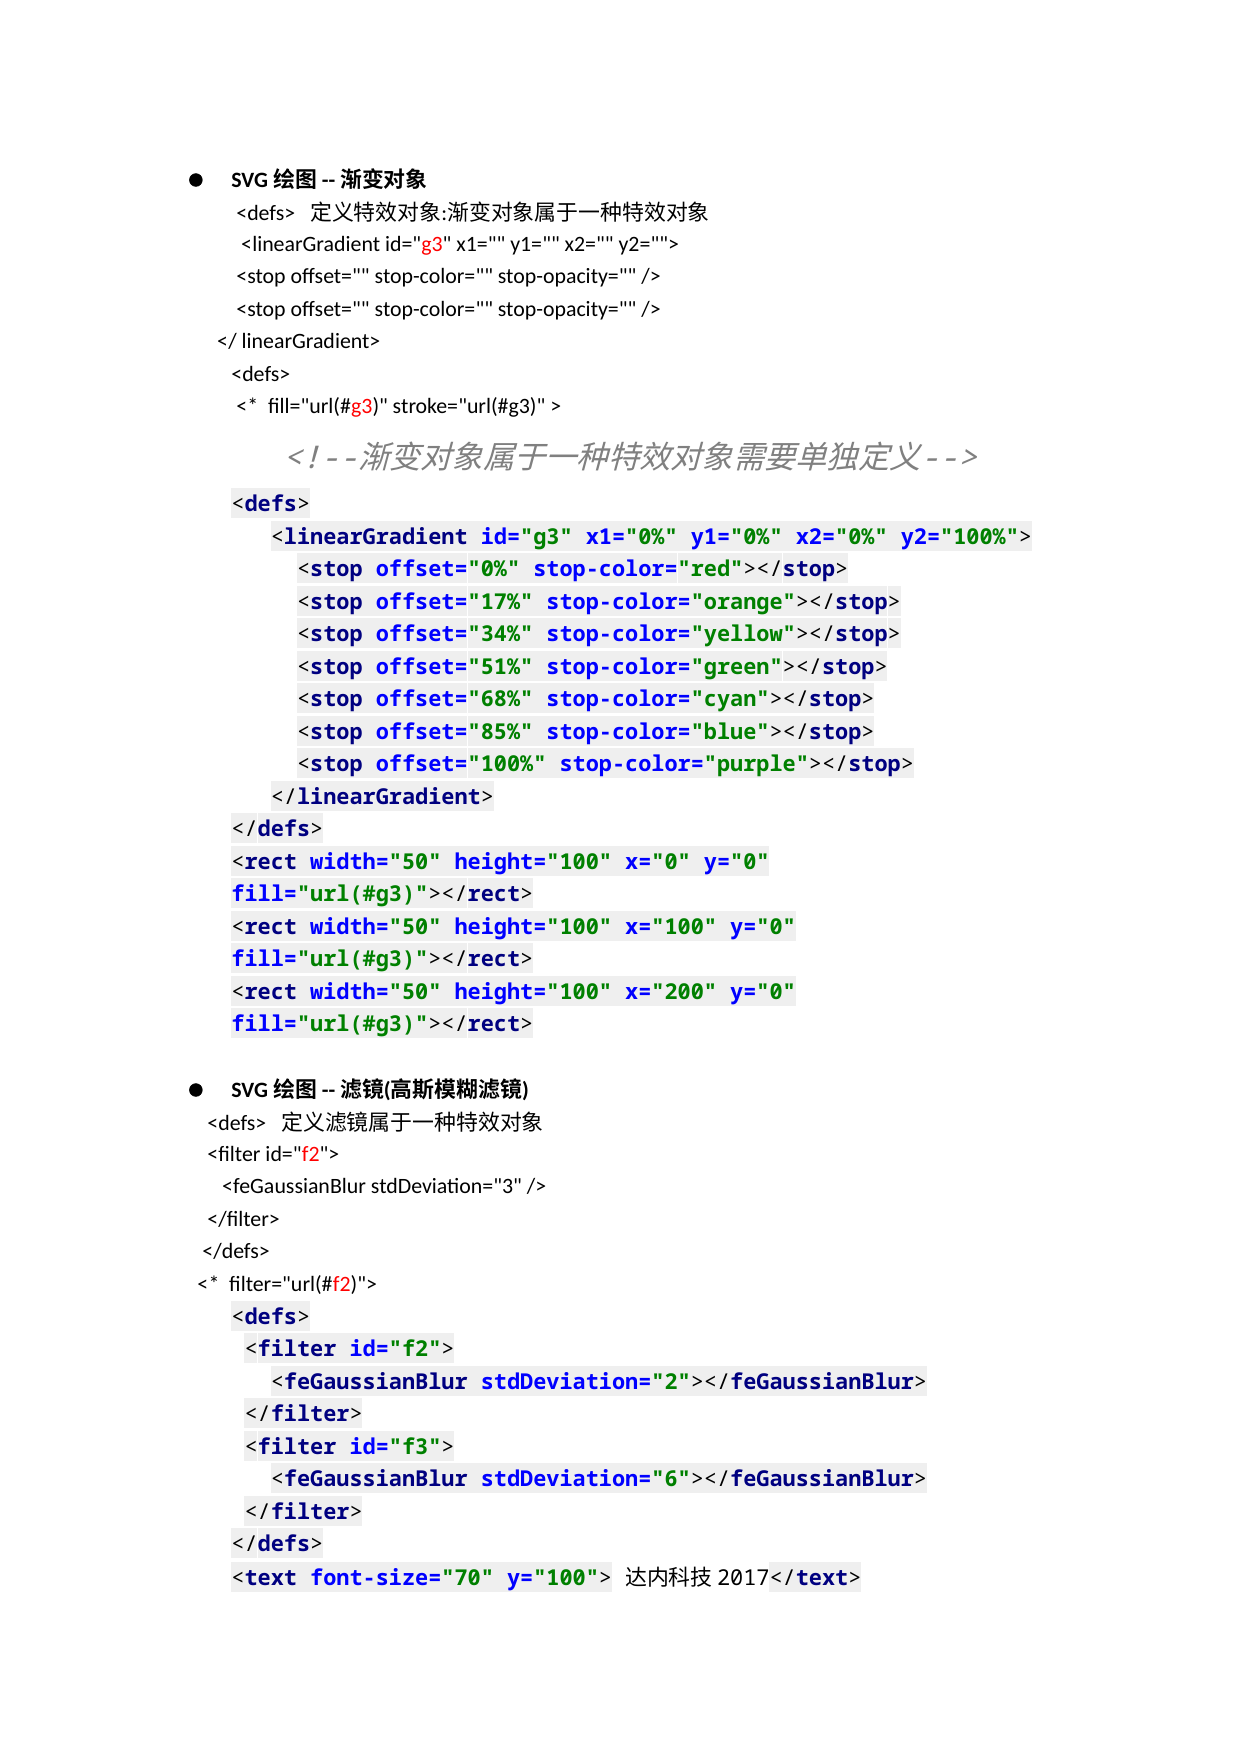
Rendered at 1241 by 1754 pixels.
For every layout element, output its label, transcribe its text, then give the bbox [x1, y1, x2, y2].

text <stop offset="" stop-color="" stop-opacity="" /> [187, 292, 1053, 324]
list SVG 绘图 -- 渐变对象 [187, 162, 1053, 194]
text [231, 1299, 1053, 1592]
text <!--渐变对象属于一种特效对象需要单独定义--> <defs> <linearGradient id="g3" x1="0%" y1="0%" x2="0%" y2="100%"> <stop offset="0%" stop-color="red"></stop> <stop offset="17%" stop-color="orange"></stop> <stop offset="34%" stop-color="yellow"></stop> <stop offset="51%" stop-color="green"></stop> <stop offset="68%" stop-color="cyan"></stop> <stop offset="85%" stop-color="blue"></stop> <stop offset="100%" stop-color="purple"></stop> </linearGradient> </defs> <rect width="50" height="100" x="0" y="0" fill="url(#g3)"></rect> <rect width="50" height="100" x="100" y="0" fill="url(#g3)"></rect> <rect width="50" height="100" x="200" y="0" fill="url(#g3)"></rect> [231, 422, 1053, 1039]
text </ linearGradient> [187, 324, 1053, 357]
text <feGaussianBlur stdDeviation="3" /> [187, 1169, 1053, 1202]
list SVG 绘图 -- 滤镜(高斯模糊滤镜) [187, 1072, 1053, 1104]
text <defs> 定义滤镜属于一种特效对象 [187, 1104, 1053, 1137]
text <filter id="f2"> [187, 1137, 1053, 1169]
text </defs> [187, 1234, 1053, 1267]
text <linearGradient id="g3" x1="" y1="" x2="" y2=""> [187, 227, 1053, 259]
text <defs> [187, 357, 1053, 389]
text <stop offset="" stop-color="" stop-opacity="" /> [187, 259, 1053, 292]
text </filter> [187, 1202, 1053, 1234]
text <* fill="url(#g3)" stroke="url(#g3)" > [187, 389, 1053, 422]
text <defs> 定义特效对象:渐变对象属于一种特效对象 [187, 194, 1053, 227]
text <* filter="url(#f2)"> [187, 1267, 1053, 1299]
